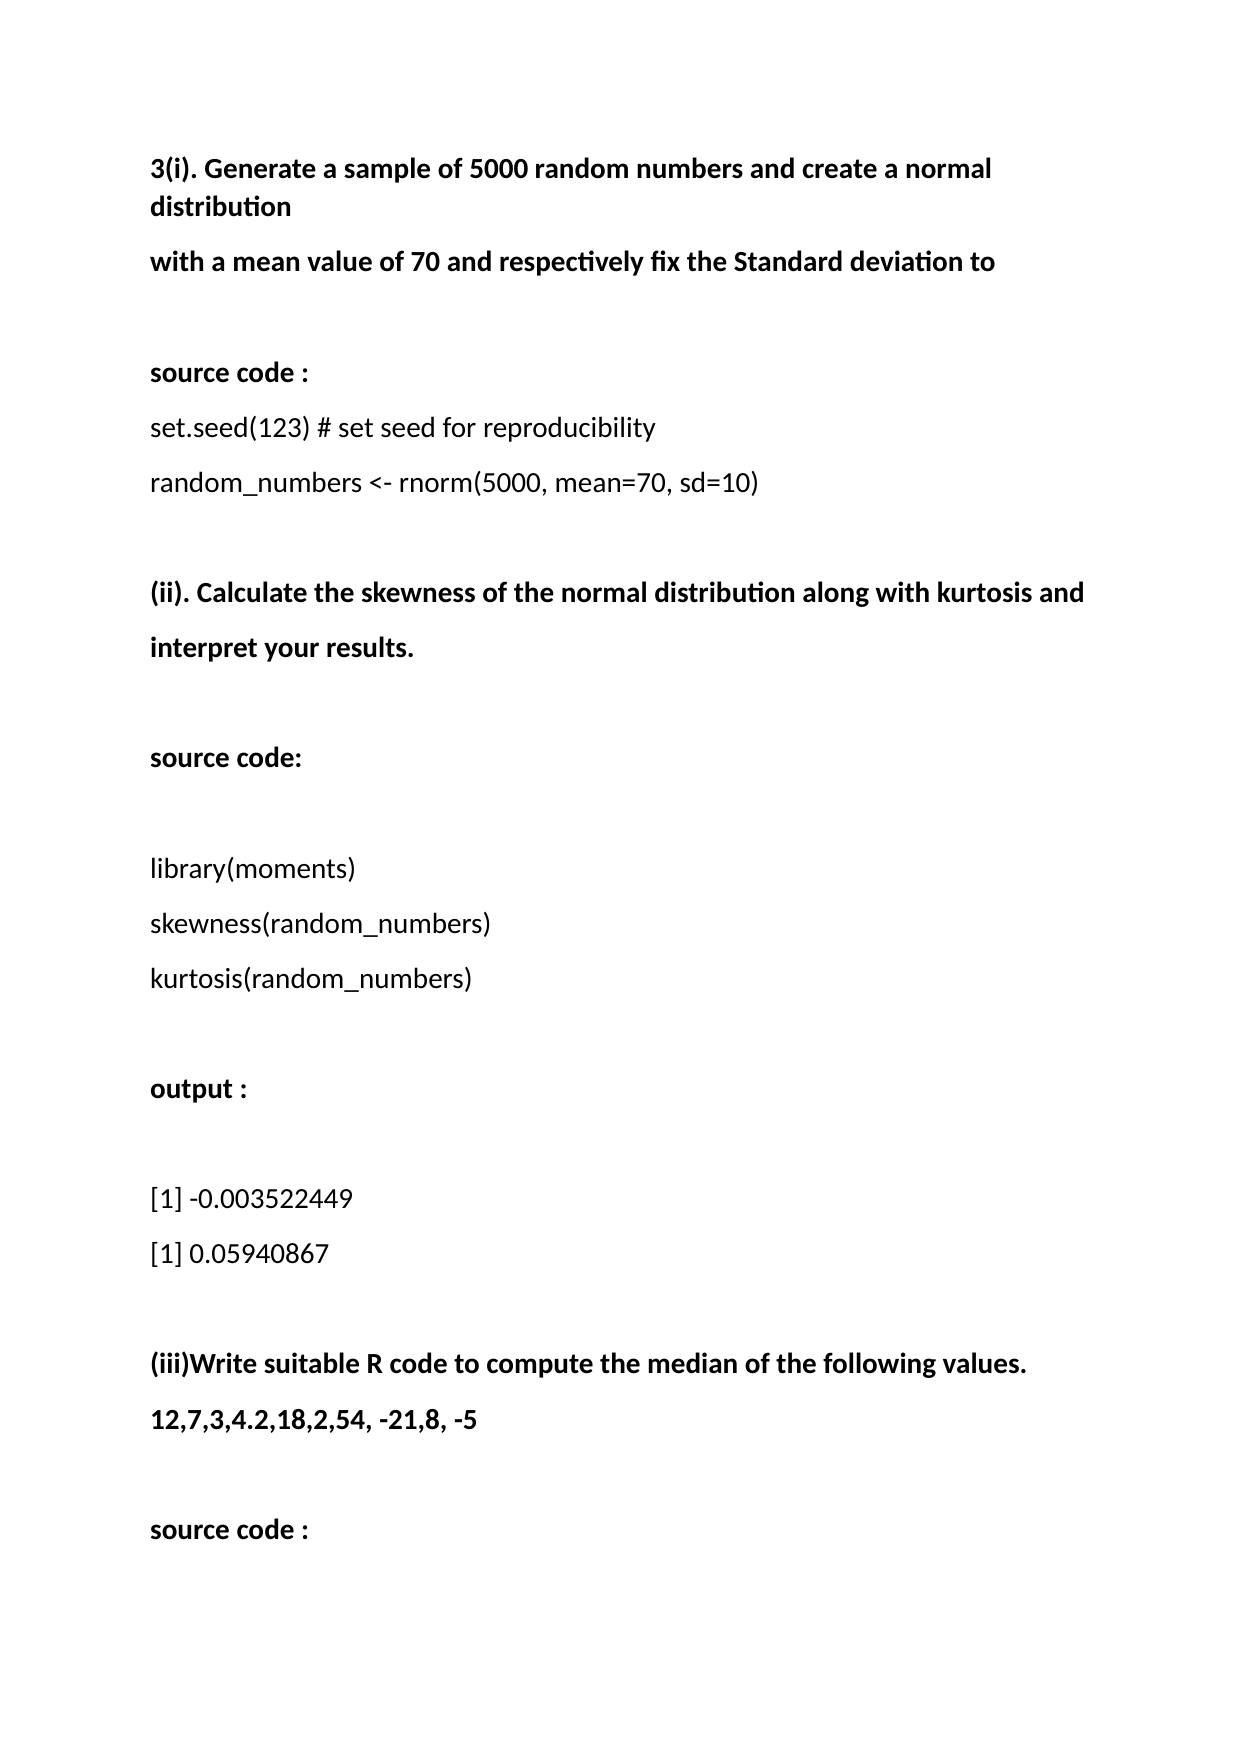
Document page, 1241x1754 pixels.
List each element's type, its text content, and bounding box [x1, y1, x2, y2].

text 3(i). Generate a sample of 5000 random numbers and create a normal distribution [150, 150, 1090, 224]
text output : [150, 1070, 1090, 1106]
text (iii)Write suitable R code to compute the median of the following values. [150, 1346, 1090, 1381]
text 12,7,3,4.2,18,2,54, -21,8, -5 [150, 1401, 1090, 1436]
text source code: [150, 739, 1090, 775]
text random_numbers <- rnorm(5000, mean=70, sd=10) [150, 464, 1090, 499]
text source code : [150, 354, 1090, 389]
text library(moments) [150, 850, 1090, 885]
text kurtosis(random_numbers) [150, 960, 1090, 996]
text interpret your results. [150, 629, 1090, 665]
text [1] -0.003522449 [150, 1180, 1090, 1216]
text set.seed(123) # set seed for reproducibility [150, 409, 1090, 444]
text [1] 0.05940867 [150, 1235, 1090, 1271]
text with a mean value of 70 and respectively fix the Standard deviation to [150, 243, 1090, 279]
text skewness(random_numbers) [150, 905, 1090, 940]
text (ii). Calculate the skewness of the normal distribution along with kurtosis and [150, 574, 1090, 610]
text source code : [150, 1511, 1090, 1547]
